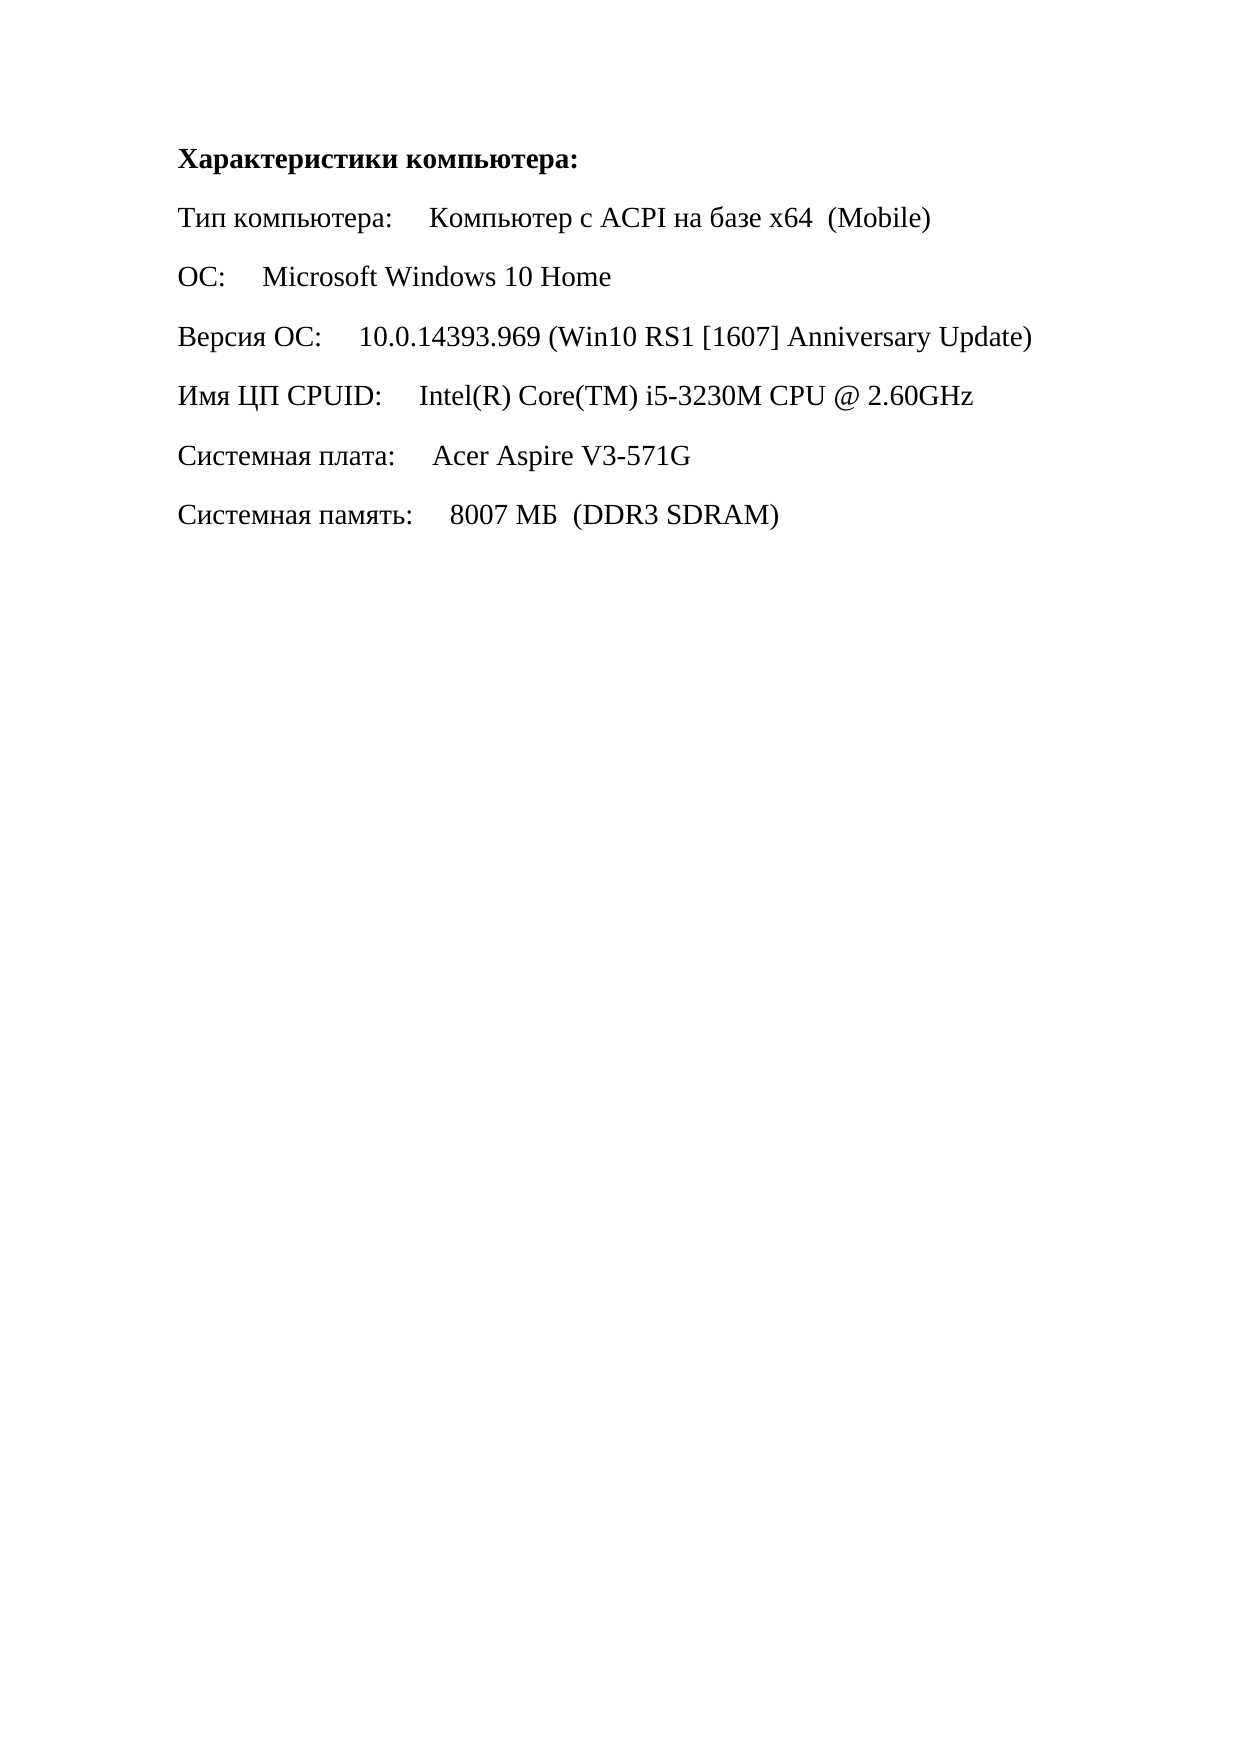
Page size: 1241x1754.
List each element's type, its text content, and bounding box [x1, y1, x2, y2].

text Имя ЦП CPUID: Intel(R) Core(TM) i5-3230M CPU @ 2.60GHz [177, 378, 1152, 412]
text Тип компьютера: Компьютер с ACPI на базе x64 (Mobile) [177, 200, 1152, 234]
text Характеристики компьютера: [177, 141, 1152, 174]
text Системная память: 8007 МБ (DDR3 SDRAM) [177, 497, 1152, 531]
text Системная плата: Acer Aspire V3-571G [177, 438, 1152, 471]
text Версия ОС: 10.0.14393.969 (Win10 RS1 [1607] Anniversary Update) [177, 319, 1152, 352]
text ОС: Microsoft Windows 10 Home [177, 259, 1152, 293]
